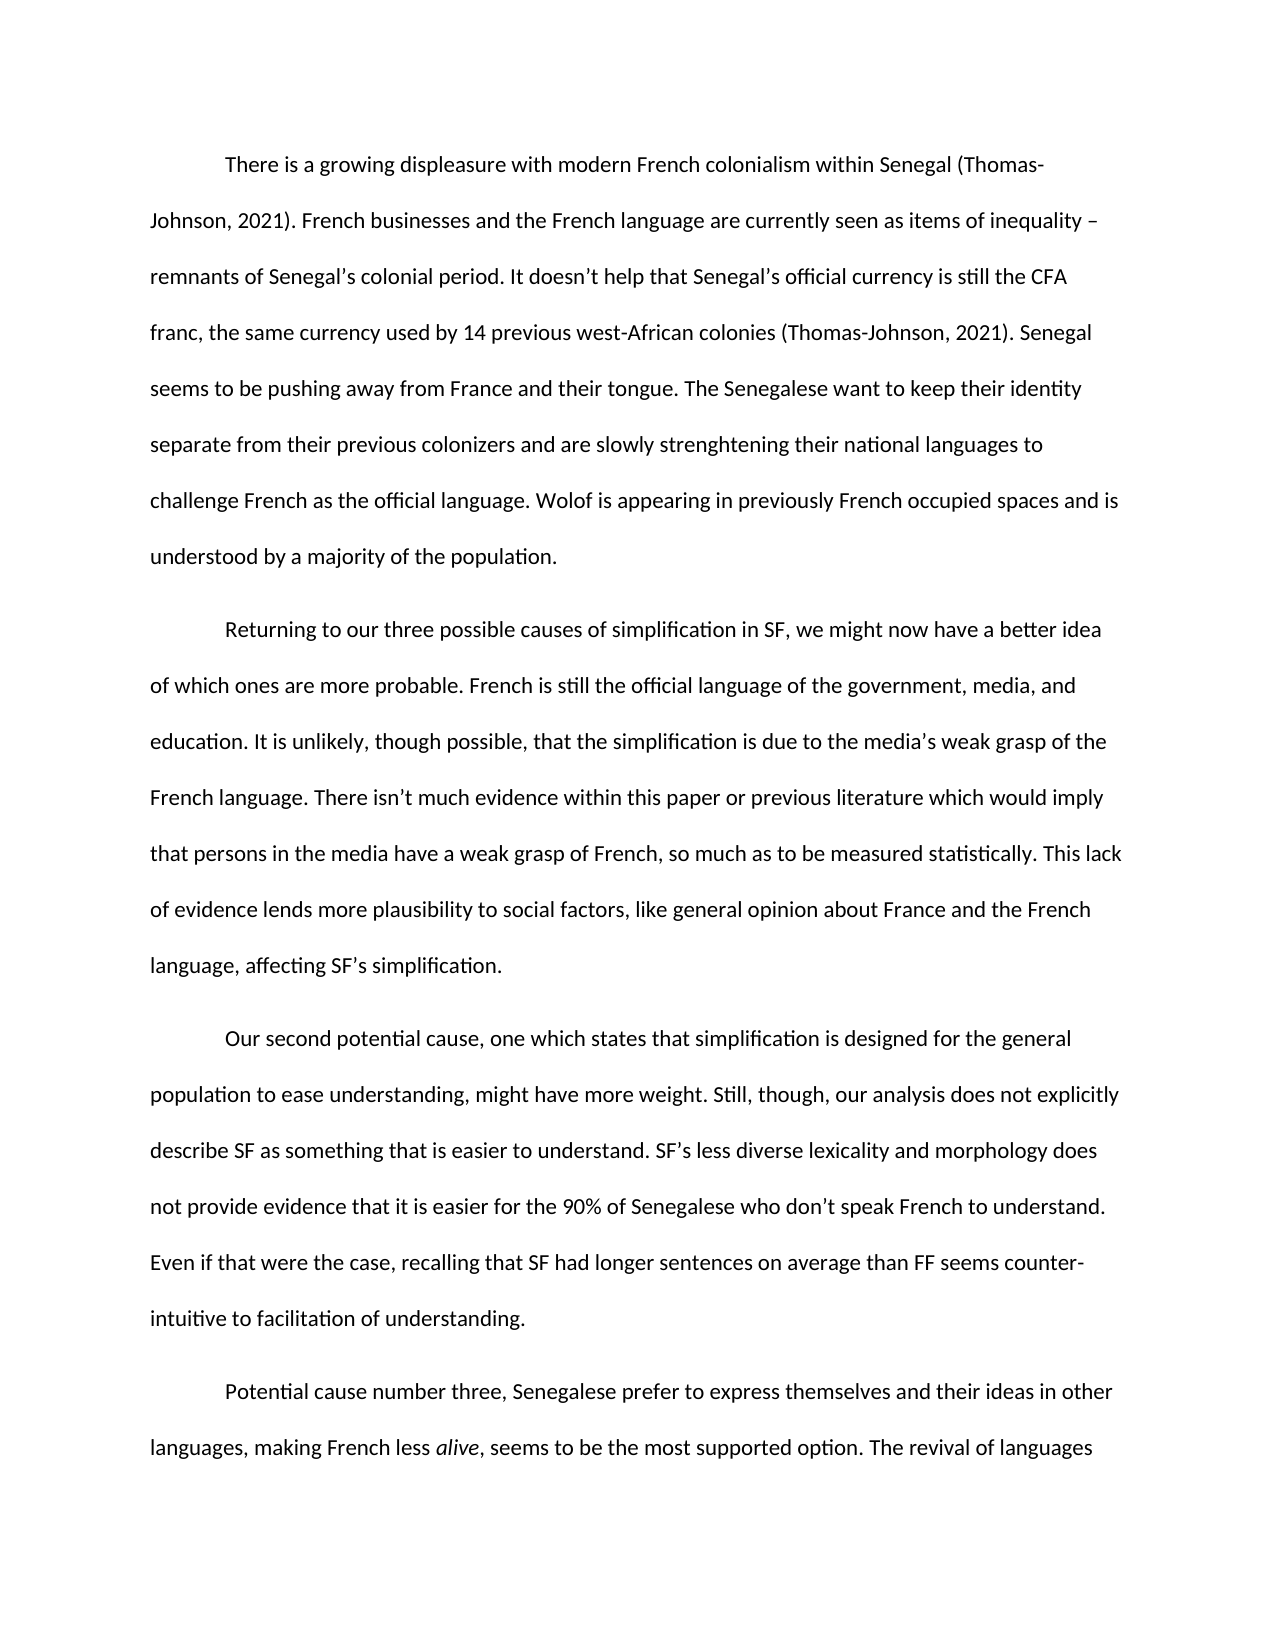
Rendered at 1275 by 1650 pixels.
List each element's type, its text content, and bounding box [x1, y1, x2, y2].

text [150, 1377, 1125, 1461]
text Our second potential cause, one which states that simplification is designed for the general population to ease understanding, might have more weight. Still, though, our analysis does not explicitly describe SF as something that is easier to understand. SF’s less diverse lexicality and morphology does not provide evidence that it is easier for the 90% of Senegalese who don’t speak French to understand. Even if that were the case, recalling that SF had longer sentences on average than FF seems counter-intuitive to facilitation of understanding. [150, 1024, 1125, 1332]
text There is a growing displeasure with modern French colonialism within Senegal (Thomas-Johnson, 2021). French businesses and the French language are currently seen as items of inequality – remnants of Senegal’s colonial period. It doesn’t help that Senegal’s official currency is still the CFA franc, the same currency used by 14 previous west-African colonies (Thomas-Johnson, 2021). Senegal seems to be pushing away from France and their tongue. The Senegalese want to keep their identity separate from their previous colonizers and are slowly strenghtening their national languages to challenge French as the official language. Wolof is appearing in previously French occupied spaces and is understood by a majority of the population. [150, 150, 1125, 570]
text Returning to our three possible causes of simplification in SF, we might now have a better idea of which ones are more probable. French is still the official language of the government, media, and education. It is unlikely, though possible, that the simplification is due to the media’s weak grasp of the French language. There isn’t much evidence within this paper or previous literature which would imply that persons in the media have a weak grasp of French, so much as to be measured statistically. This lack of evidence lends more plausibility to social factors, like general opinion about France and the French language, affecting SF’s simplification. [150, 615, 1125, 979]
